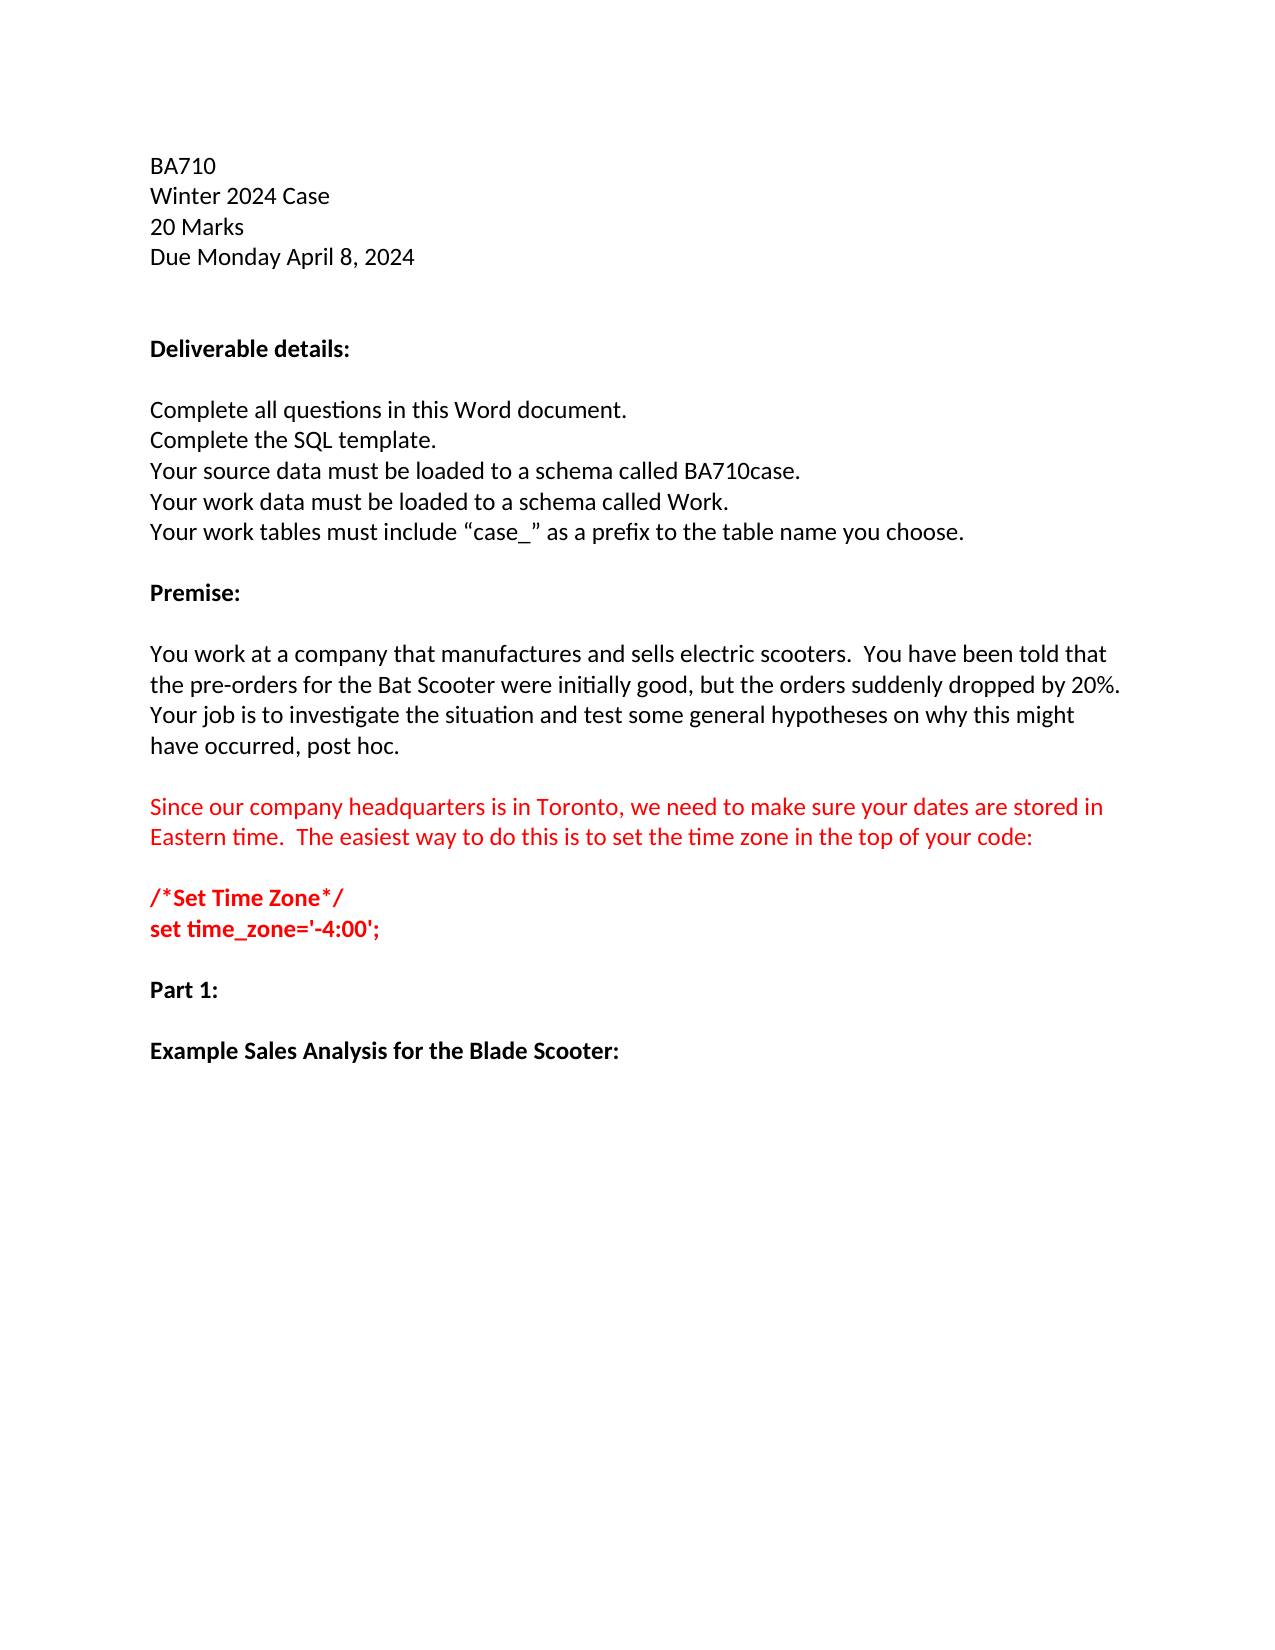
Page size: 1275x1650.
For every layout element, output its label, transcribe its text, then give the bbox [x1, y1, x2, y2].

text 20 Marks [150, 211, 1125, 242]
text Winter 2024 Case [150, 181, 1125, 211]
text Example Sales Analysis for the Blade Scooter: [150, 1035, 1125, 1066]
text Premise: [150, 577, 1125, 608]
text Your source data must be loaded to a schema called BA710case. [150, 455, 1125, 486]
text Your work data must be loaded to a schema called Work. [150, 486, 1125, 516]
text Deliverable details: [150, 333, 1125, 364]
text Your job is to investigate the situation and test some general hypotheses on why this might have occurred, post hoc. [150, 699, 1125, 760]
text set time_zone='-4:00'; [150, 913, 1125, 943]
text Due Monday April 8, 2024 [150, 242, 1125, 272]
text /*Set Time Zone*/ [150, 882, 1125, 913]
text Complete all questions in this Word document. [150, 394, 1125, 425]
text Part 1: [150, 974, 1125, 1004]
text Your work tables must include “case_” as a prefix to the table name you choose. [150, 516, 1125, 547]
text Since our company headquarters is in Toronto, we need to make sure your dates are stored in Eastern time. The easiest way to do this is to set the time zone in the top of your code: [150, 791, 1125, 852]
text You work at a company that manufactures and sells electric scooters. You have been told that the pre-orders for the Bat Scooter were initially good, but the orders suddenly dropped by 20%. [150, 638, 1125, 699]
text Complete the SQL template. [150, 425, 1125, 455]
text BA710 [150, 150, 1125, 181]
